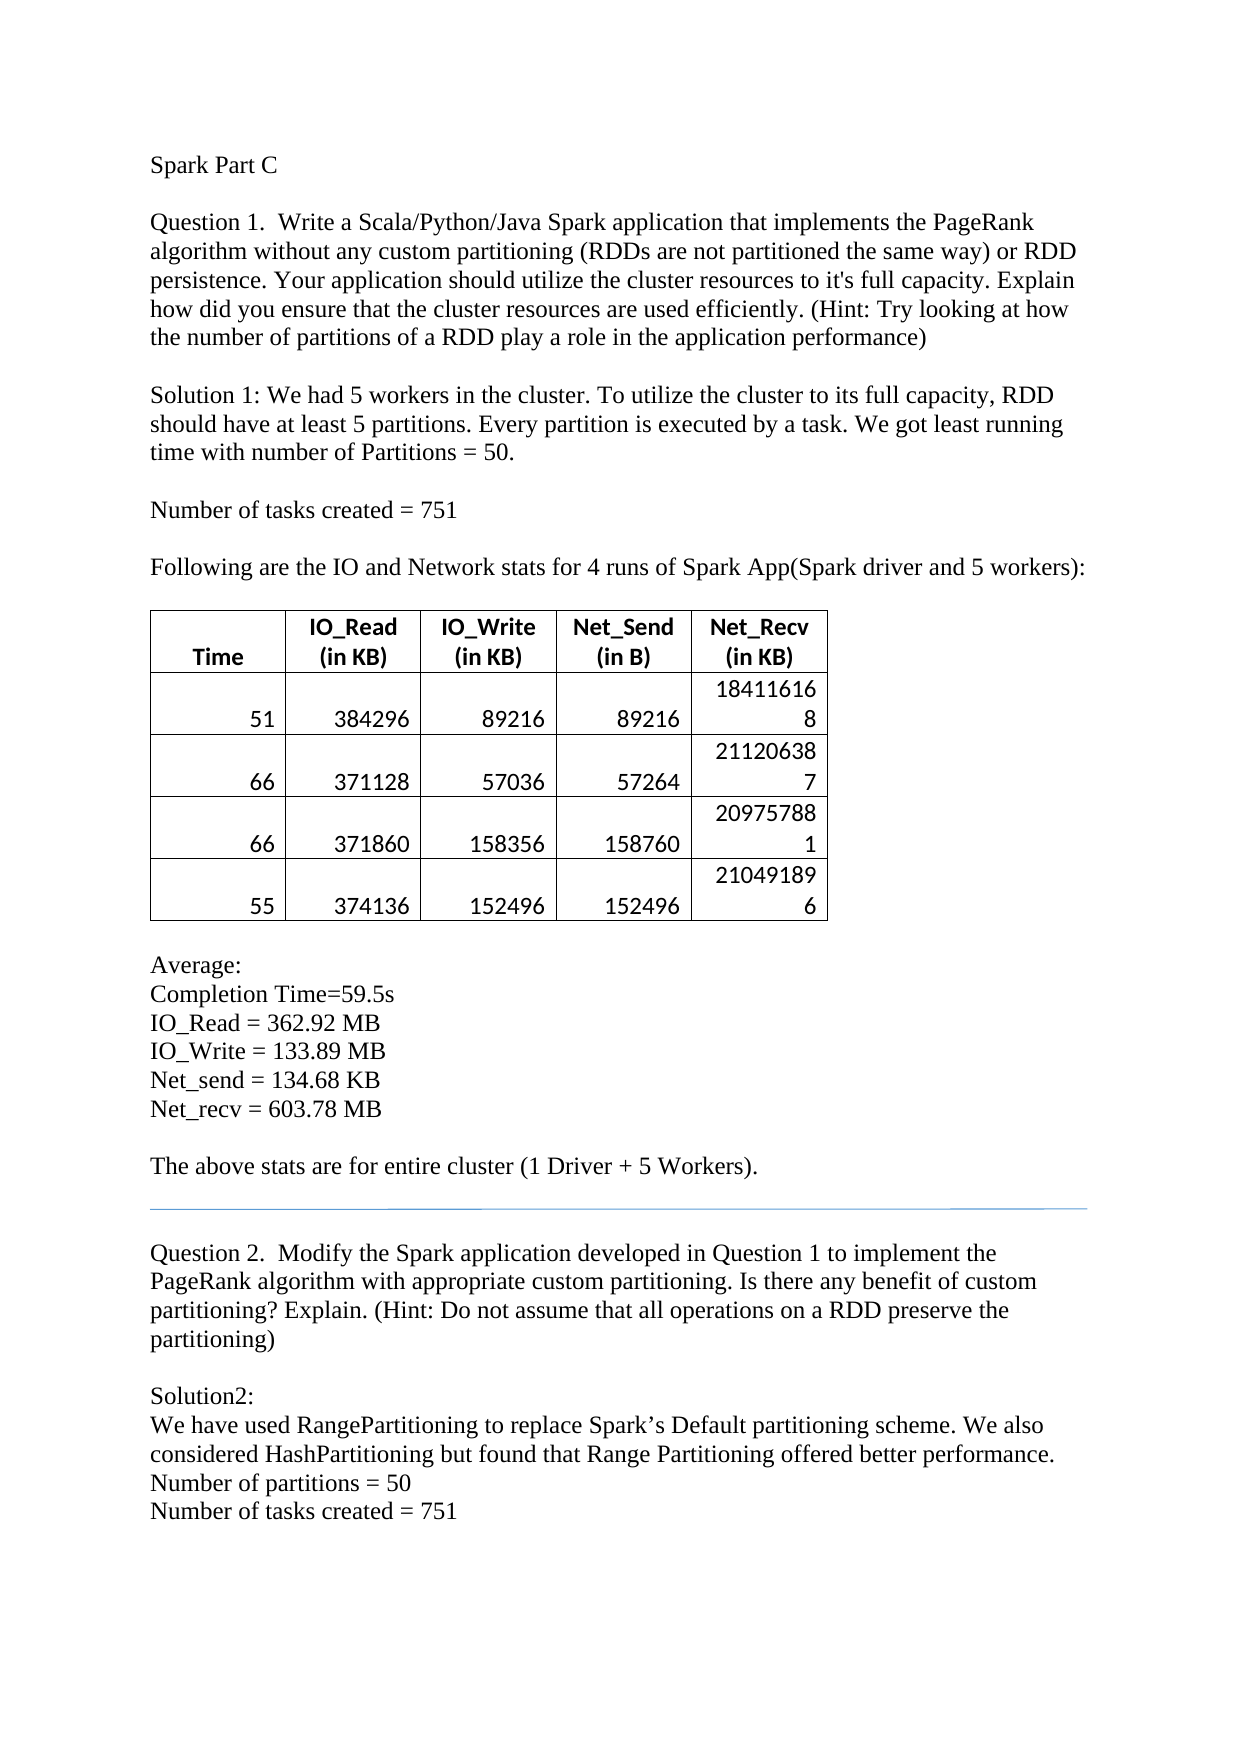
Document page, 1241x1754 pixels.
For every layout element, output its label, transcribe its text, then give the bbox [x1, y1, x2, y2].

table_cell 57036 [421, 735, 556, 796]
table_cell 184116168 [692, 673, 827, 734]
text Average: [150, 950, 1090, 979]
table_cell 371860 [286, 797, 420, 858]
text Solution 1: We had 5 workers in the cluster. To utilize the cluster to its full capacity, RDD should have at least 5 partitions. Every partition is executed by a task. We got least running time with number of Partitions = 50. [150, 380, 1090, 466]
table_cell 55 [151, 859, 285, 920]
table_header Net_Send (in B) [557, 611, 691, 672]
table_cell 384296 [286, 673, 420, 734]
table_cell 57264 [557, 735, 691, 796]
table_cell 209757881 [692, 797, 827, 858]
text Following are the IO and Network stats for 4 runs of Spark App(Spark driver and 5 workers): [150, 552, 1090, 581]
text Net_send = 134.68 KB [150, 1065, 1090, 1094]
text Number of tasks created = 751 [150, 1496, 1090, 1525]
table_cell 158356 [421, 797, 556, 858]
text Completion Time=59.5s [150, 979, 1090, 1008]
table_cell 211206387 [692, 735, 827, 796]
table_header IO_Write (in KB) [421, 611, 556, 672]
text IO_Write = 133.89 MB [150, 1036, 1090, 1065]
text IO_Read = 362.92 MB [150, 1008, 1090, 1036]
table_cell 152496 [421, 859, 556, 920]
text Net_recv = 603.78 MB [150, 1094, 1090, 1123]
text Spark Part C [150, 150, 1090, 179]
text The above stats are for entire cluster (1 Driver + 5 Workers). [150, 1151, 1090, 1180]
table_cell 89216 [421, 673, 556, 734]
table_cell 374136 [286, 859, 420, 920]
text We have used RangePartitioning to replace Spark’s Default partitioning scheme. We also considered HashPartitioning but found that Range Partitioning offered better performance. [150, 1410, 1090, 1468]
table_cell 371128 [286, 735, 420, 796]
text Number of tasks created = 751 [150, 495, 1090, 524]
table_cell 152496 [557, 859, 691, 920]
table_cell 158760 [557, 797, 691, 858]
table_cell 66 [151, 735, 285, 796]
text Question 1. Write a Scala/Python/Java Spark application that implements the PageRank algorithm without any custom partitioning (RDDs are not partitioned the same way) or RDD persistence. Your application should utilize the cluster resources to it's full capacity. Explain how did you ensure that the cluster resources are used efficiently. (Hint: Try looking at how the number of partitions of a RDD play a role in the application performance) [150, 207, 1090, 351]
table_header Time [151, 611, 285, 672]
table_cell 66 [151, 797, 285, 858]
table_header IO_Read (in KB) [286, 611, 420, 672]
table_cell 51 [151, 673, 285, 734]
text Solution2: [150, 1381, 1090, 1410]
text Question 2. Modify the Spark application developed in Question 1 to implement the PageRank algorithm with appropriate custom partitioning. Is there any benefit of custom partitioning? Explain. (Hint: Do not assume that all operations on a RDD preserve the partitioning) [150, 1238, 1090, 1353]
text Number of partitions = 50 [150, 1468, 1090, 1496]
table_cell 210491896 [692, 859, 827, 920]
table_header Net_Recv (in KB) [692, 611, 827, 672]
table_cell 89216 [557, 673, 691, 734]
